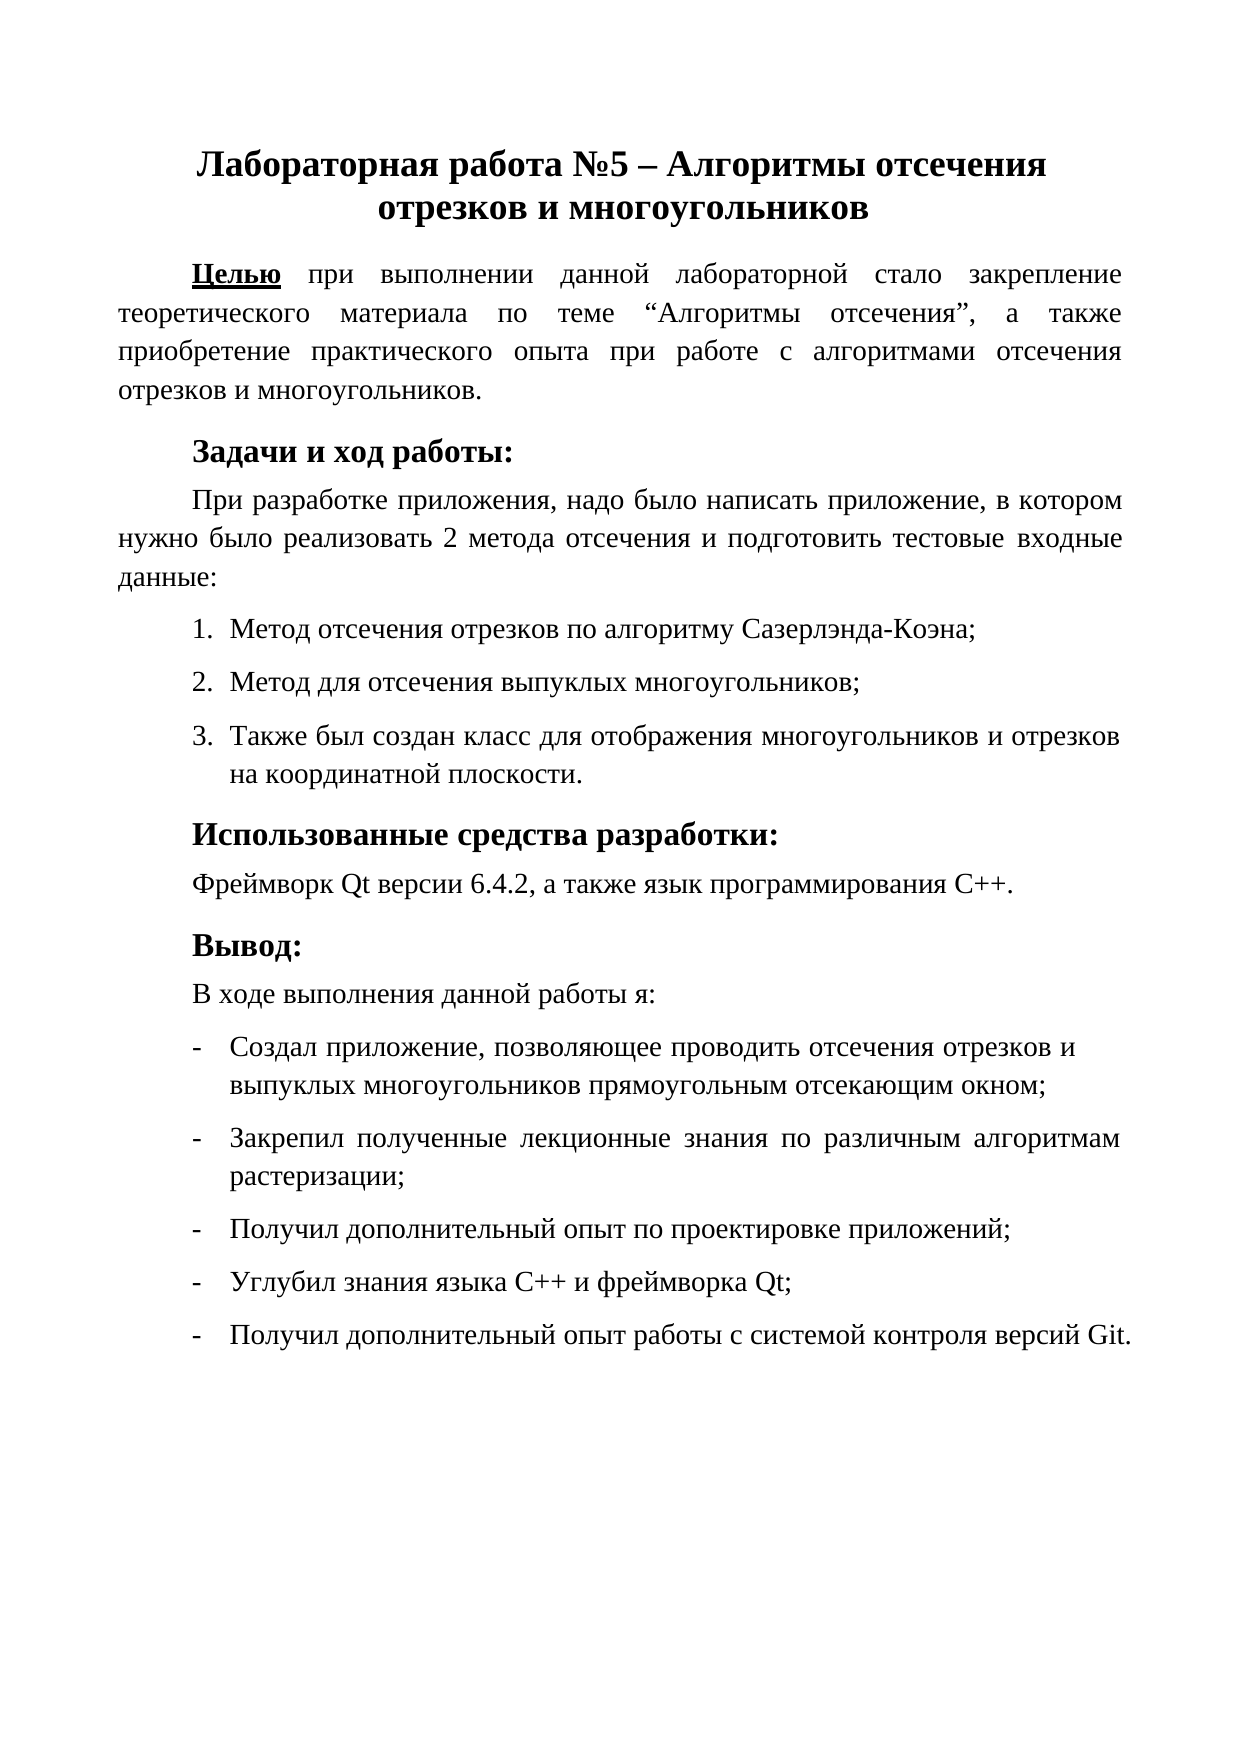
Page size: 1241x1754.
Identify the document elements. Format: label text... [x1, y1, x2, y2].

title Лабораторная работа №5 – Алгоритмы отсечения отрезков и многоугольников [197, 141, 1134, 227]
list Получил дополнительный опыт работы с системой контроля версий Git. [192, 1317, 1134, 1351]
subtitle Использованные средства разработки: [192, 815, 1134, 853]
list Углубил знания языка C++ и фреймворка Qt; [192, 1264, 1134, 1298]
list Метод отсечения отрезков по алгоритму Сазерлэнда-Коэна; [192, 611, 1134, 645]
list Получил дополнительный опыт по проектировке приложений; [192, 1211, 1134, 1245]
text Целью при выполнении данной лабораторной стало закрепление теоретического материала по теме “Алгоритмы отсечения”, а также приобретение практического опыта при работе с алгоритмами отсечения отрезков и многоугольников. [118, 256, 1122, 405]
text В ходе выполнения данной работы я: [192, 976, 1134, 1010]
subtitle Задачи и ход работы: [192, 431, 1134, 469]
list Метод для отсечения выпуклых многоугольников; [192, 664, 1134, 698]
list Также был создан класс для отображения многоугольников и отрезков на координатной плоскости. [192, 718, 1122, 790]
list Создал приложение, позволяющее проводить отсечения отрезков и выпуклых многоугольников прямоугольным отсекающим окном; [192, 1029, 1122, 1101]
text При разработке приложения, надо было написать приложение, в котором нужно было реализовать 2 метода отсечения и подготовить тестовые входные данные: [118, 482, 1123, 592]
text Фреймворк Qt версии 6.4.2, а также язык программирования C++. [192, 866, 1134, 899]
list Закрепил полученные лекционные знания по различным алгоритмам растеризации; [192, 1120, 1123, 1192]
subtitle Вывод: [192, 925, 1134, 963]
